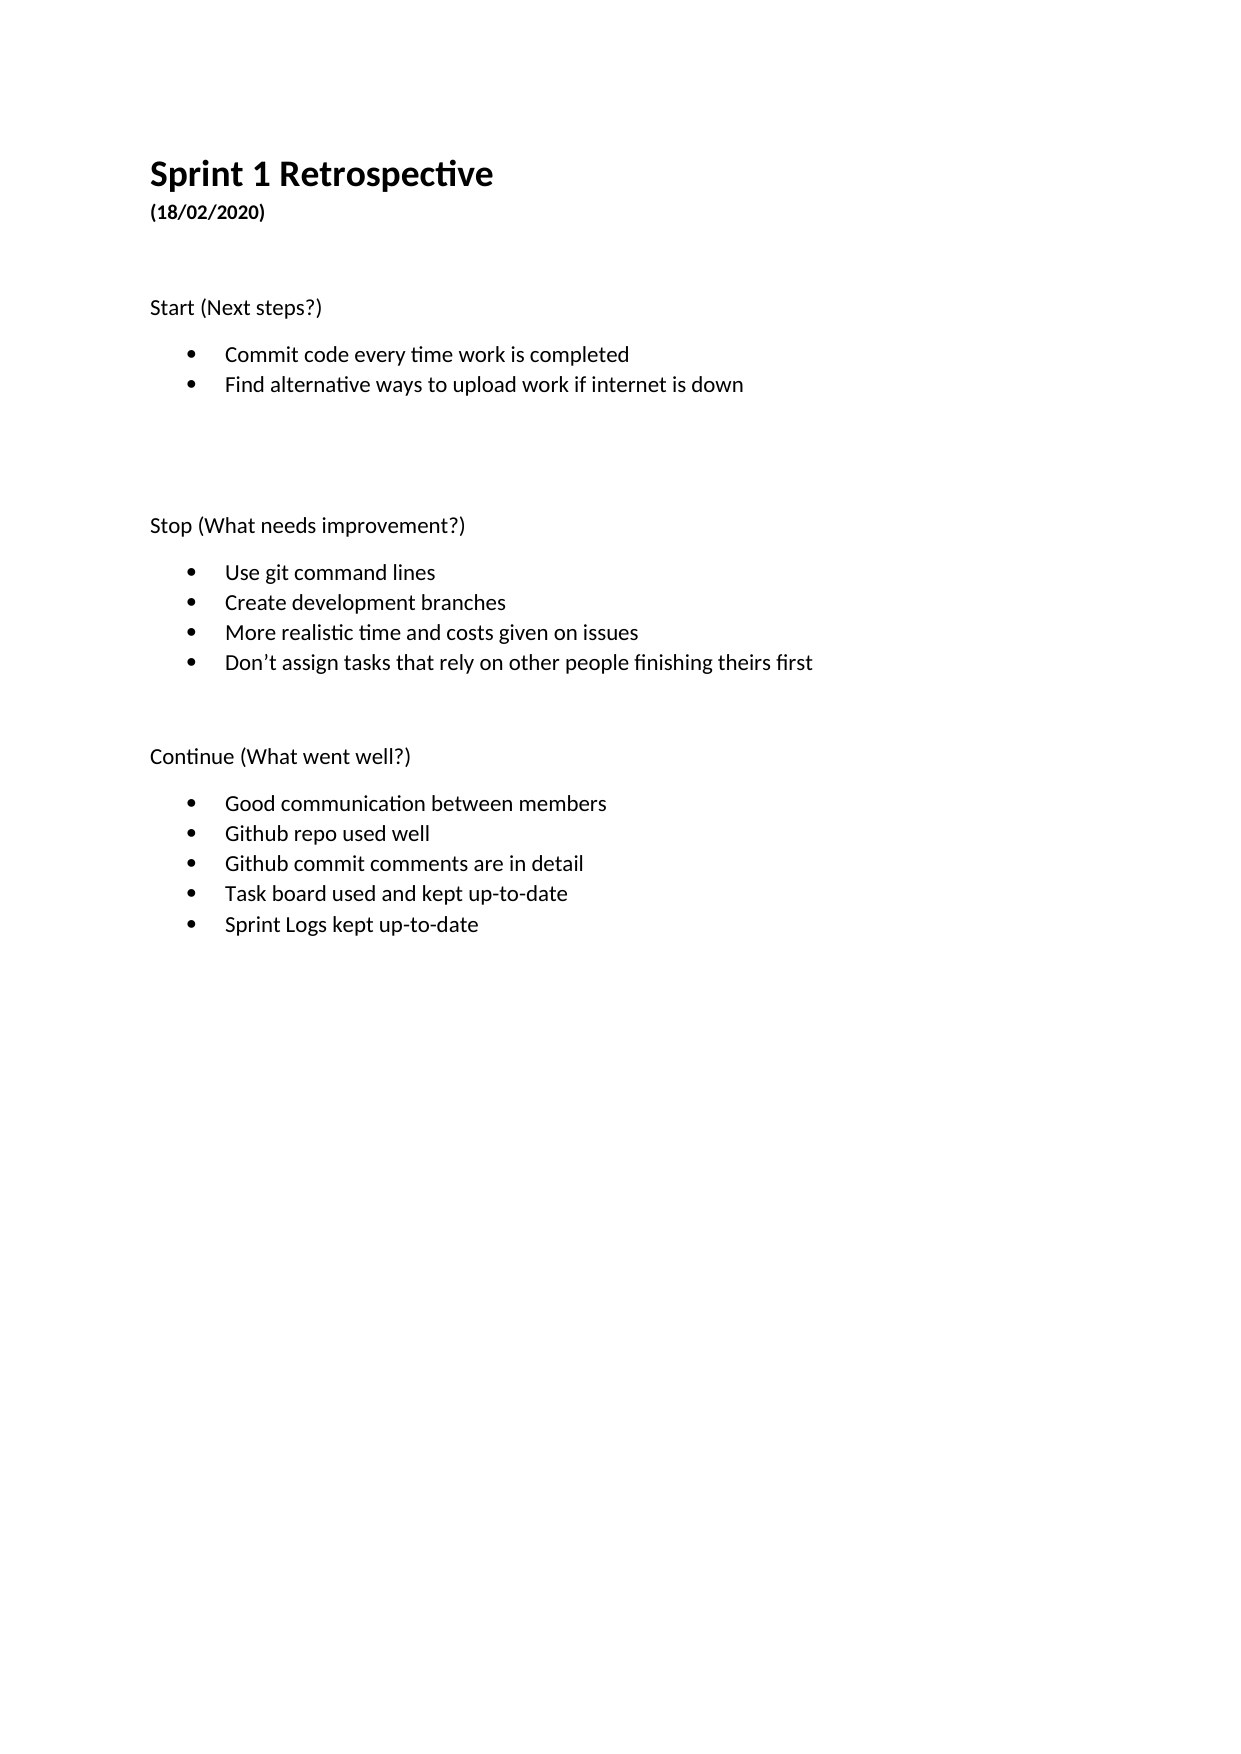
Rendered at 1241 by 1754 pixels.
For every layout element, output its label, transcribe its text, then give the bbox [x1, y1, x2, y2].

list Task board used and kept up-to-date [187, 879, 1090, 907]
text Start (Next steps?) [150, 293, 1090, 321]
list Github repo used well [187, 819, 1090, 847]
text Continue (What went well?) [150, 742, 1090, 770]
list Use git command lines [187, 558, 1090, 586]
text (18/02/2020) [150, 199, 1090, 225]
list Commit code every time work is completed [187, 340, 1090, 368]
text Sprint 1 Retrospective [150, 150, 1090, 196]
list More realistic time and costs given on issues [187, 618, 1090, 646]
list Good communication between members [187, 789, 1090, 817]
text Stop (What needs improvement?) [150, 511, 1090, 539]
list Create development branches [187, 588, 1090, 616]
list Sprint Logs kept up-to-date [187, 910, 1090, 938]
list Find alternative ways to upload work if internet is down [187, 370, 1090, 398]
list Don’t assign tasks that rely on other people finishing theirs first [187, 648, 1090, 676]
list Github commit comments are in detail [187, 849, 1090, 877]
